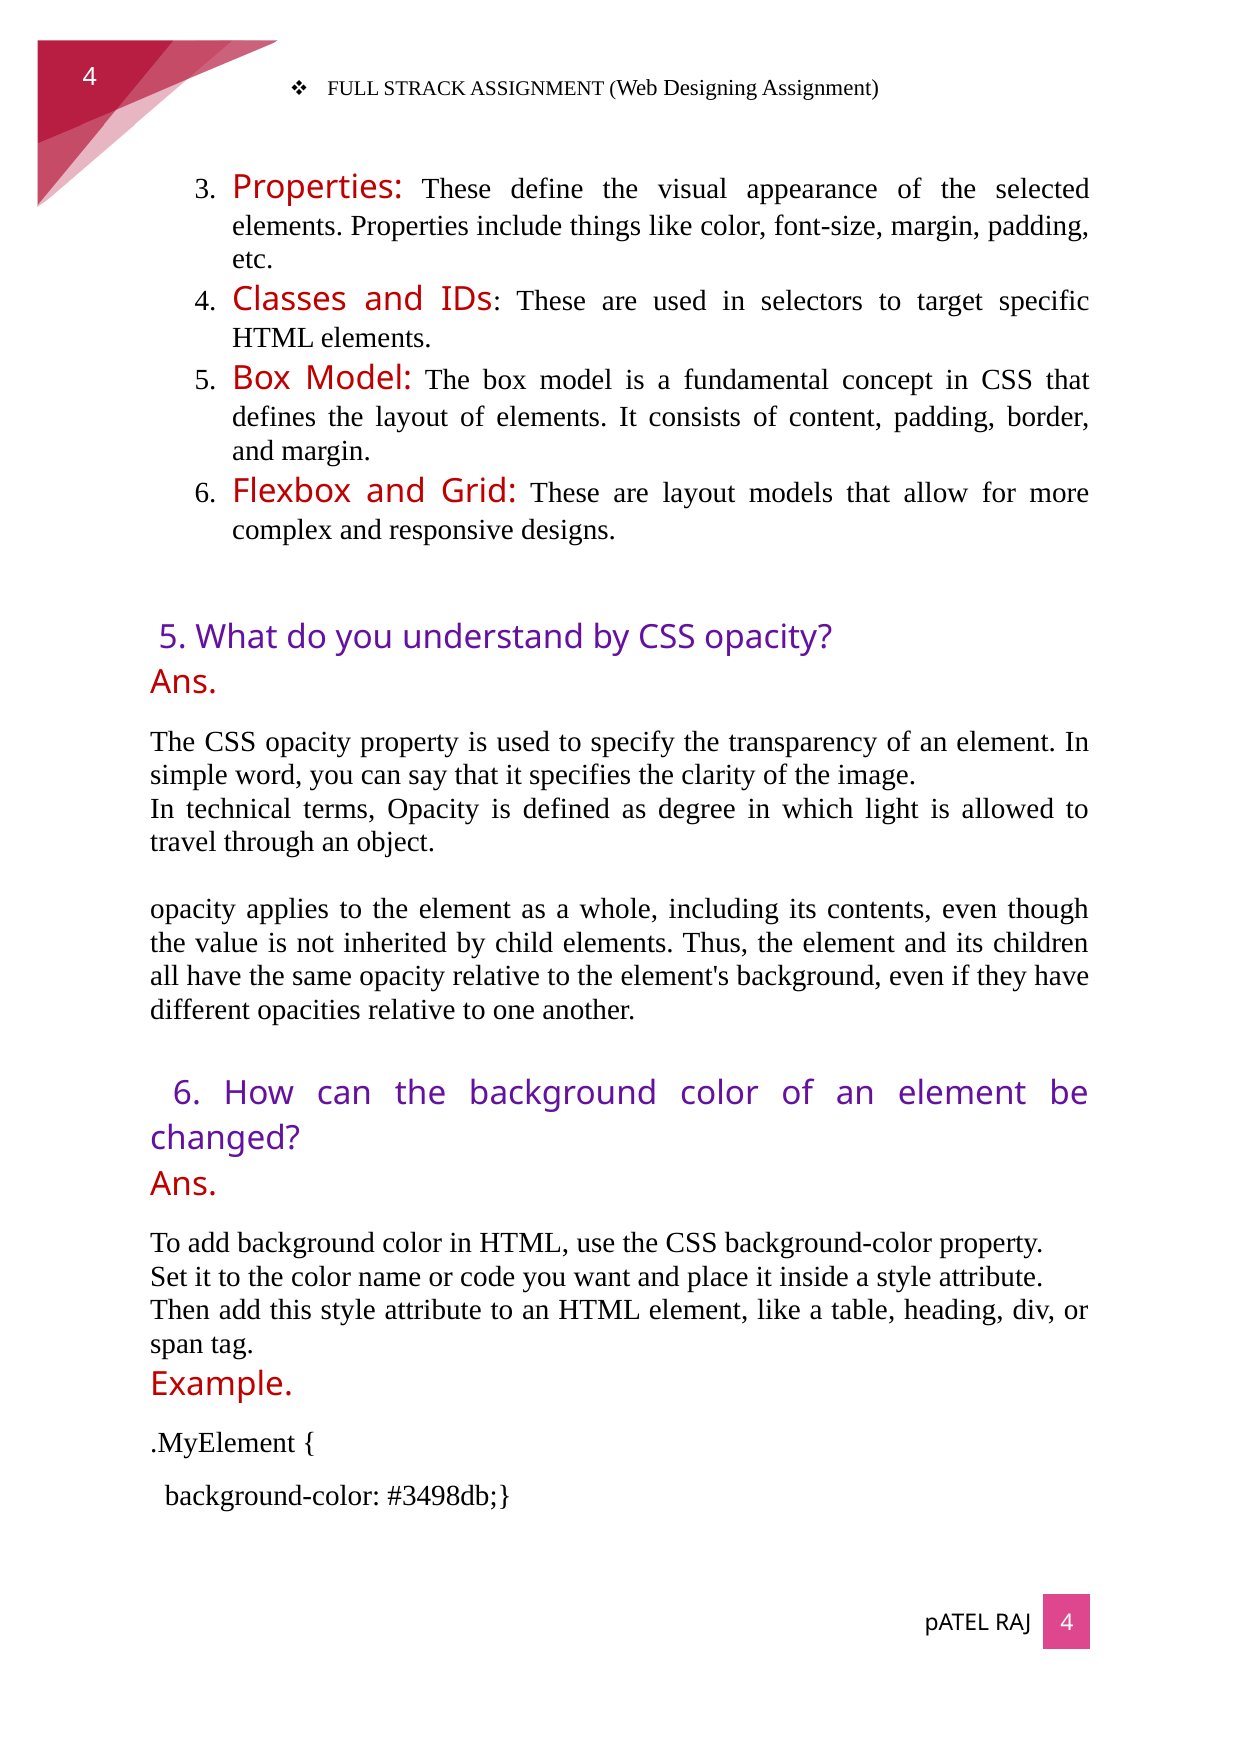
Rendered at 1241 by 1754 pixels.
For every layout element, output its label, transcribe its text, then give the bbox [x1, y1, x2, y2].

text Ans. [150, 1159, 1090, 1205]
list Classes and IDs: These are used in selectors to target specific HTML elements. [194, 275, 1090, 354]
list Flexbox and Grid: These are layout models that allow for more complex and responsive designs. [194, 467, 1090, 546]
text 5. What do you understand by CSS opacity? [150, 613, 1090, 658]
picture [37, 40, 279, 209]
text opacity applies to the element as a whole, including its contents, even though the value is not inherited by child elements. Thus, the element and its children all have the same opacity relative to the element's background, even if they have different opacities relative to one another. [150, 891, 1090, 1026]
list Box Model: The box model is a fundamental concept in CSS that defines the layout of elements. It consists of content, padding, border, and margin. [194, 354, 1090, 467]
text Ans. [150, 658, 1090, 703]
text Then add this style attribute to an HTML element, like a table, heading, div, or span tag. [150, 1292, 1090, 1359]
text To add background color in HTML, use the CSS background-color property. [150, 1225, 1090, 1259]
text .MyElement { [150, 1425, 1090, 1458]
text background-color: #3498db;} [150, 1478, 1090, 1511]
text Example. [150, 1359, 1090, 1405]
text In technical terms, Opacity is defined as degree in which light is allowed to travel through an object. [150, 791, 1090, 858]
text Set it to the color name or code you want and place it inside a style attribute. [150, 1259, 1090, 1292]
text 6. How can the background color of an element be changed? [150, 1069, 1090, 1159]
text The CSS opacity property is used to specify the transparency of an element. In simple word, you can say that it specifies the clarity of the image. [150, 724, 1090, 791]
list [194, 163, 1090, 275]
